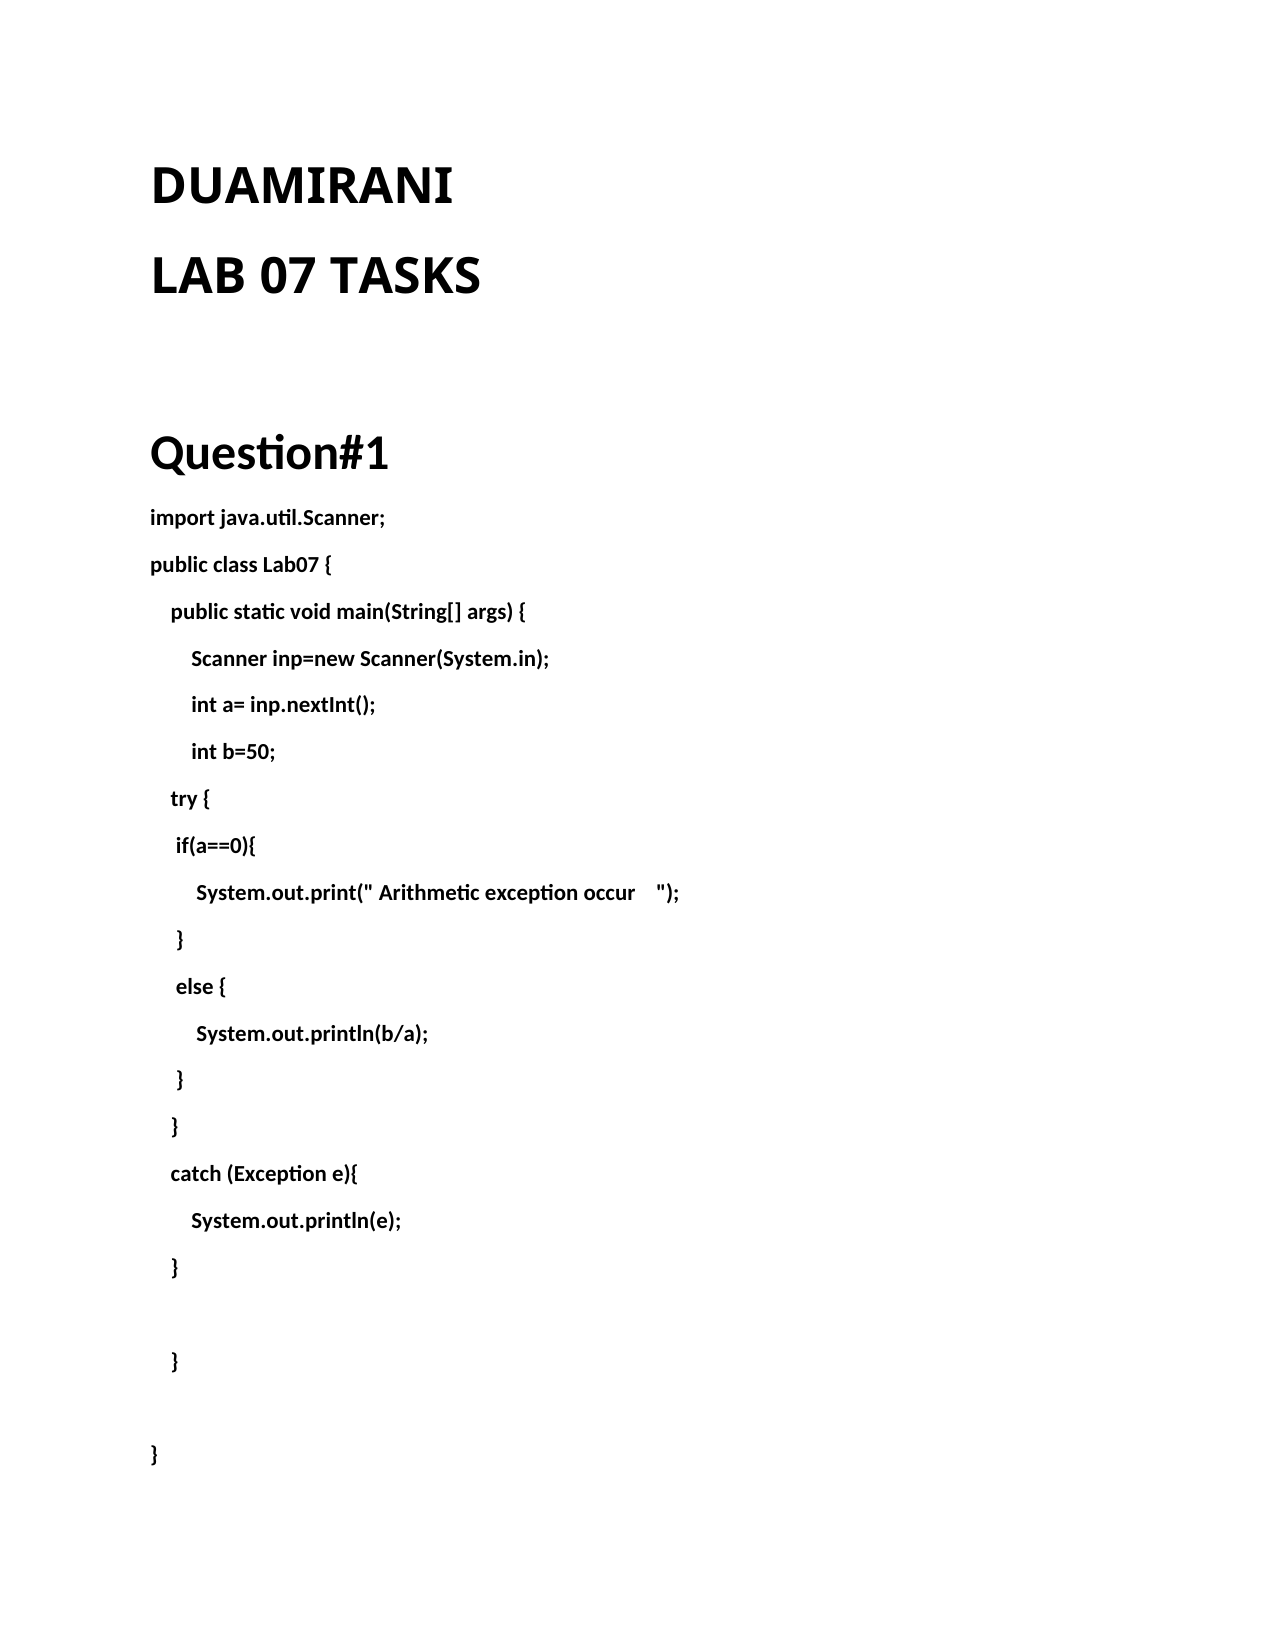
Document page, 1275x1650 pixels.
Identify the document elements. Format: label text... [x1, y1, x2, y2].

text } [150, 1253, 1125, 1281]
text import java.util.Scanner; [150, 503, 1125, 531]
text public static void main(String[] args) { [150, 597, 1125, 625]
text } [150, 925, 1125, 953]
text Scanner inp=new Scanner(System.in); [150, 644, 1125, 672]
text System.out.println(b/a); [150, 1019, 1125, 1047]
text int b=50; [150, 737, 1125, 766]
text } [150, 1347, 1125, 1375]
text try { [150, 784, 1125, 812]
text if(a==0){ [150, 831, 1125, 859]
text else { [150, 972, 1125, 1000]
text } [150, 1066, 1125, 1094]
text } [150, 1112, 1125, 1141]
text catch (Exception e){ [150, 1159, 1125, 1187]
text Question#1 [150, 421, 1125, 482]
text System.out.print(" Arithmetic exception occur "); [150, 878, 1125, 906]
text int a= inp.nextInt(); [150, 691, 1125, 719]
text DUAMIRANI [150, 150, 1125, 218]
text } [150, 1441, 1125, 1469]
text public class Lab07 { [150, 550, 1125, 578]
text System.out.println(e); [150, 1206, 1125, 1234]
text LAB 07 TASKS [150, 240, 1125, 308]
